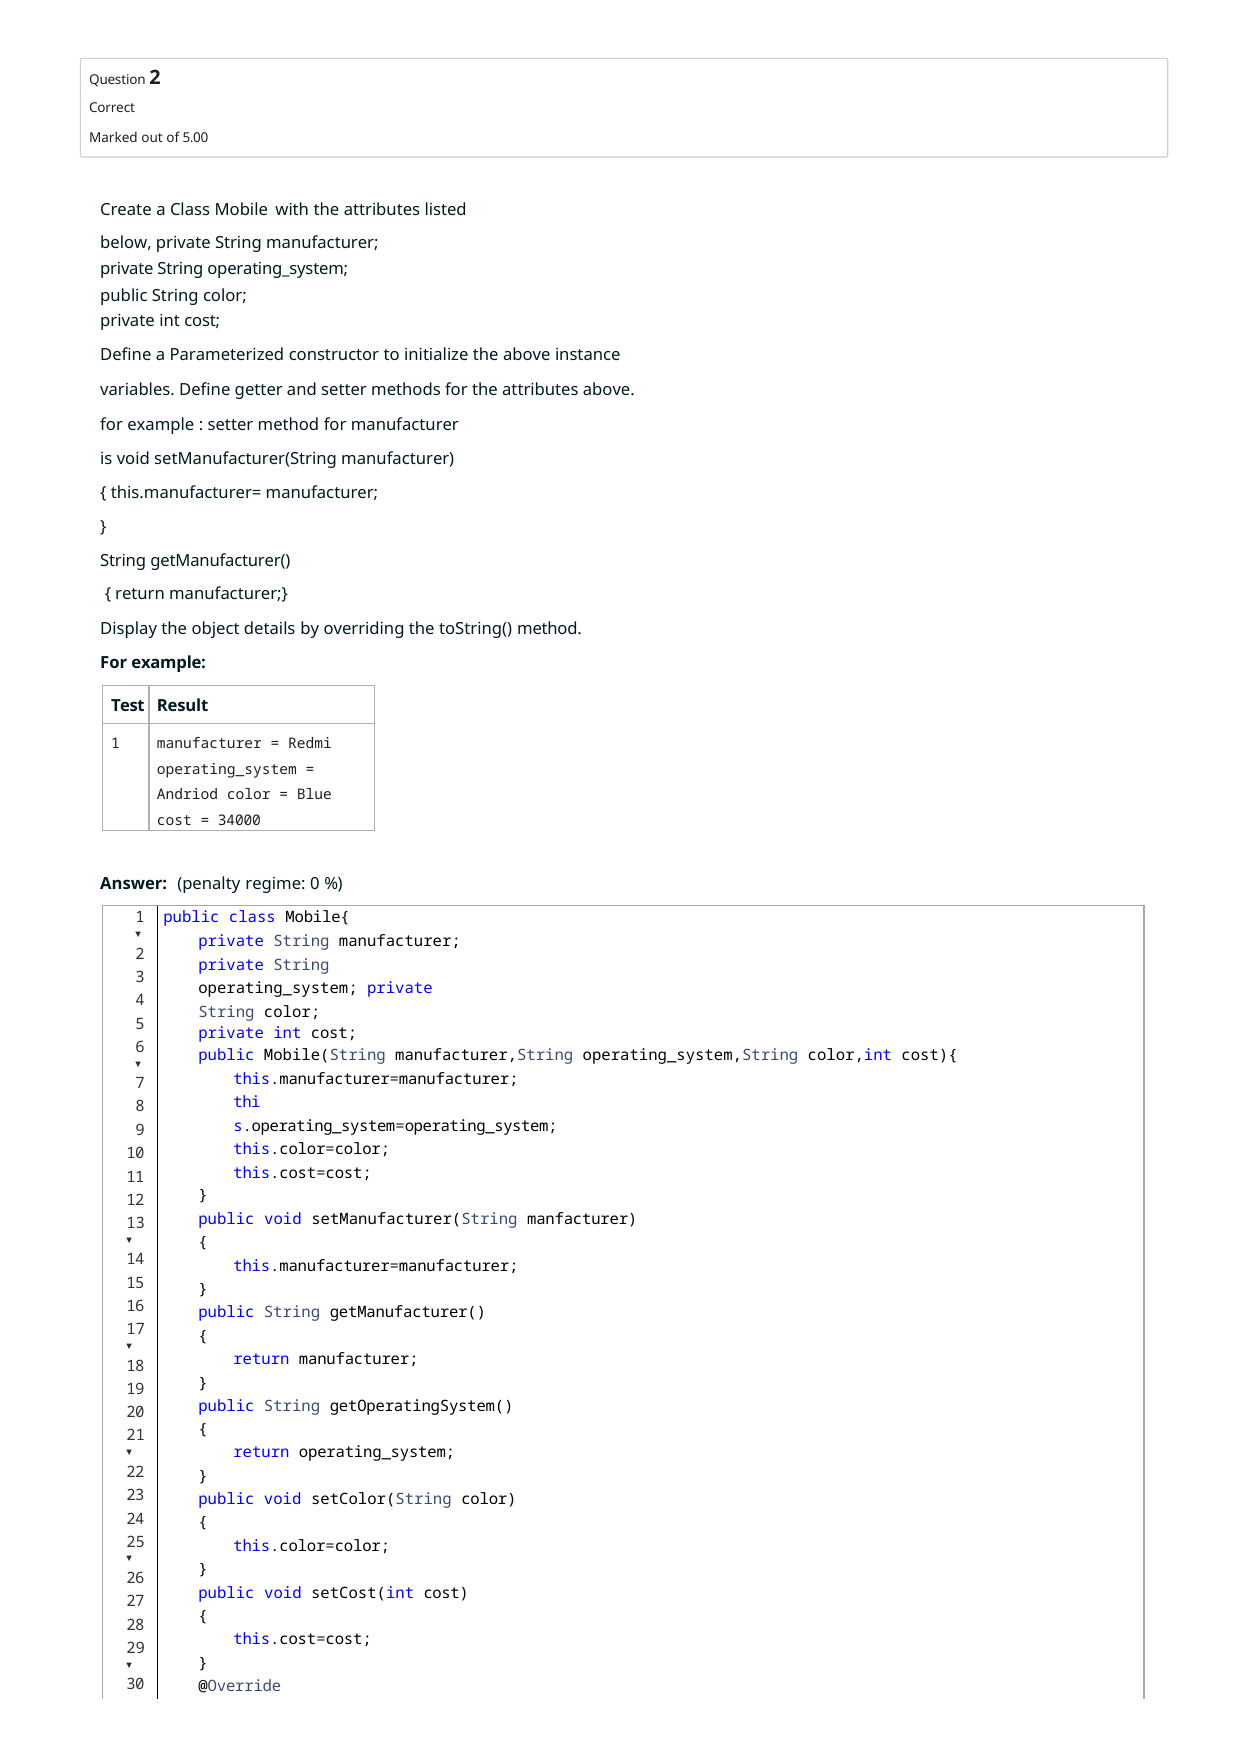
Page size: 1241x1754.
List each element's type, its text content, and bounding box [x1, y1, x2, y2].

text Create a Class Mobile with the attributes listed below, private String manufacturer; [100, 187, 517, 253]
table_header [158, 906, 1143, 1699]
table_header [103, 906, 157, 1699]
text private String operating_system; public String color; [100, 257, 370, 306]
text Define a Parameterized constructor to initialize the above instance variables. Define getter and setter methods for the attributes above. [100, 343, 679, 400]
text } [100, 516, 1178, 537]
text private int cost; [100, 309, 1178, 331]
table_header Test [103, 686, 148, 723]
text Display the object details by overriding the toString() method. [100, 616, 1178, 639]
text for example : setter method for manufacturer is void setManufacturer(String manufacturer){ this.manufacturer= manufacturer; [100, 412, 459, 504]
subtitle For example: [100, 651, 1178, 674]
table_cell manufacturer = Redmi operating_system = Andriod color = Blue cost = 34000 [150, 724, 374, 830]
text Answer: (penalty regime: 0 %) [100, 872, 1178, 894]
text String getManufacturer(){ return manufacturer;} [100, 548, 290, 604]
table_header Result [150, 686, 374, 723]
table_cell 1 [103, 724, 148, 830]
